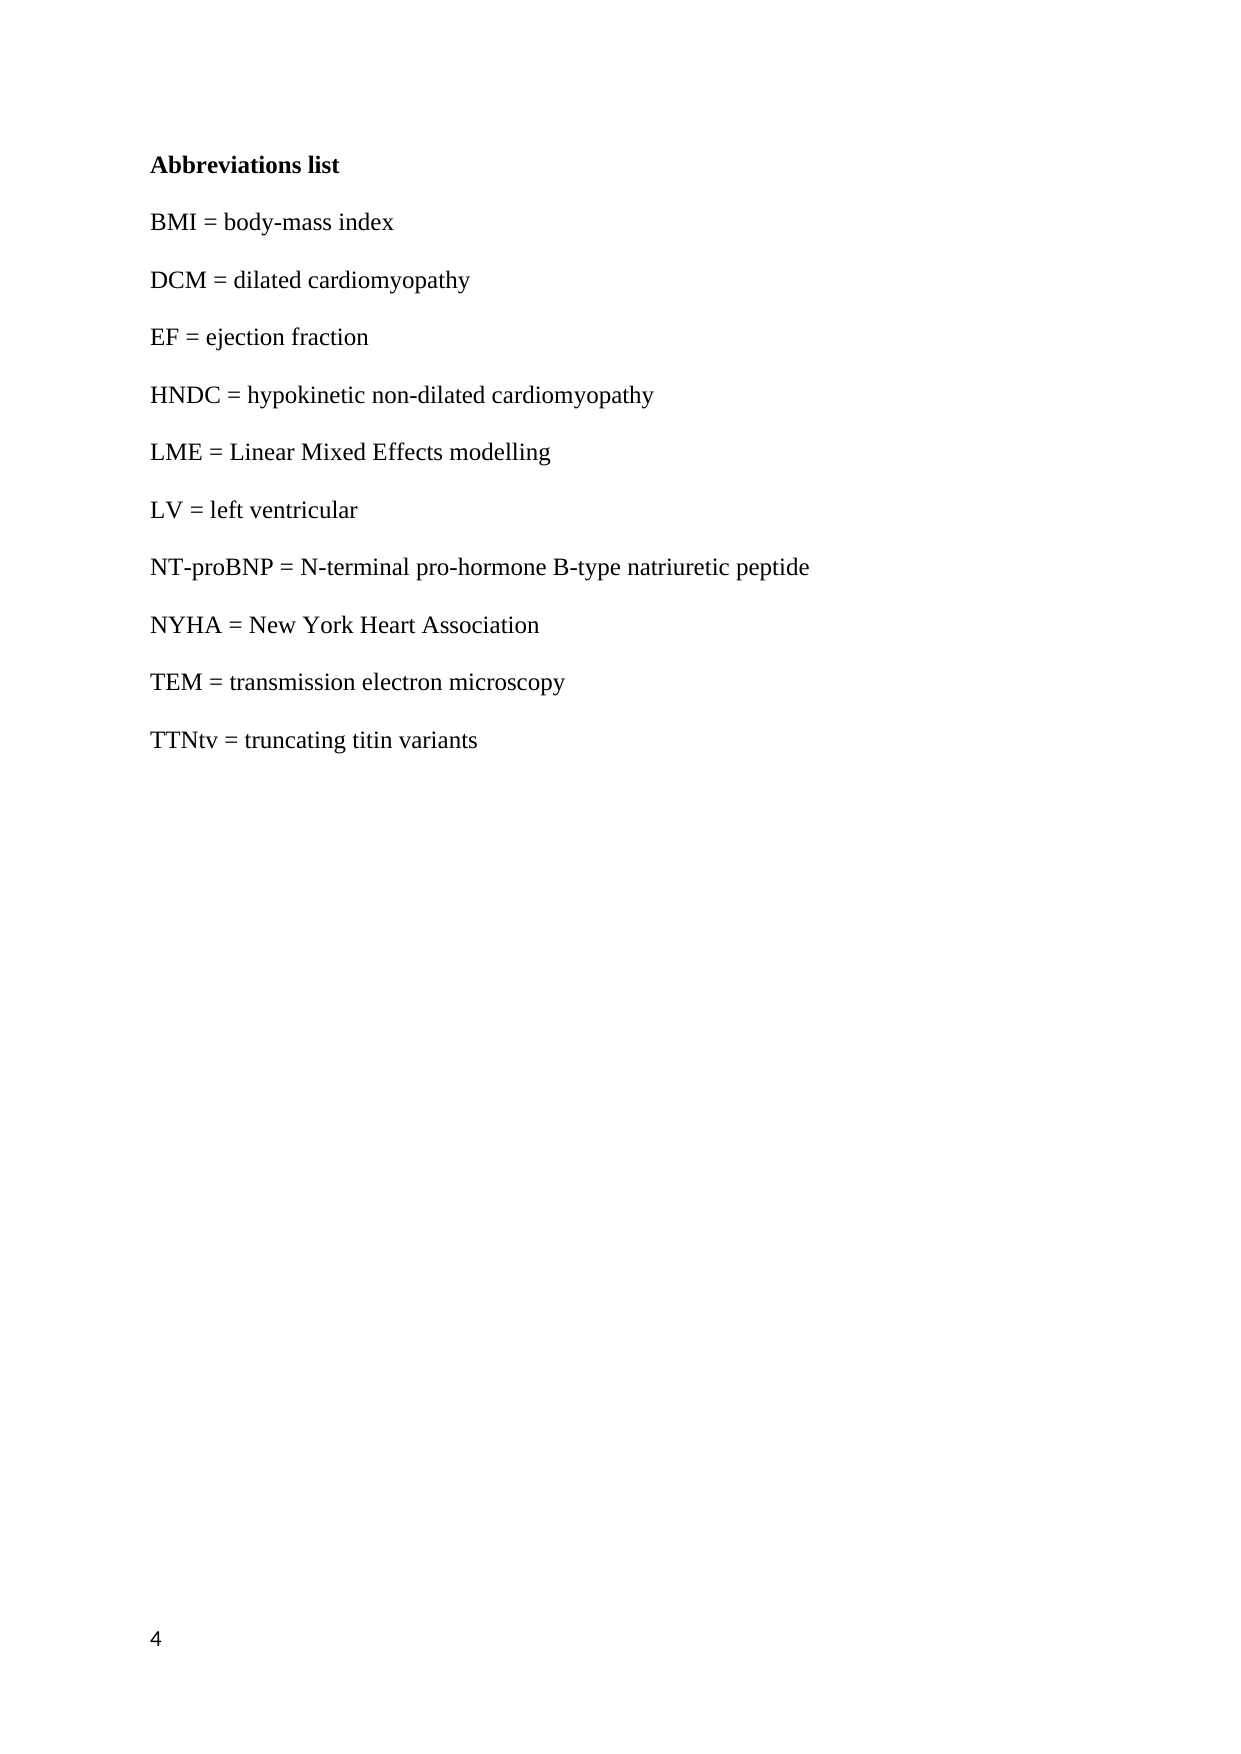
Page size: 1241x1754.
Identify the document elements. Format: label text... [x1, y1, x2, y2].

text NYHA = New York Heart Association [150, 610, 1090, 639]
text TEM = transmission electron microscopy [150, 667, 1090, 696]
text BMI = body-mass index [150, 207, 1090, 236]
text LME = Linear Mixed Effects modelling [150, 437, 1090, 466]
text EF = ejection fraction [150, 322, 1090, 351]
text Abbreviations list [150, 150, 1090, 179]
text LV = left ventricular [150, 495, 1090, 524]
text TTNtv = truncating titin variants [150, 725, 1090, 754]
text DCM = dilated cardiomyopathy [150, 265, 1090, 294]
text HNDC = hypokinetic non-dilated cardiomyopathy [150, 380, 1090, 409]
text NT-proBNP = N-terminal pro-hormone B-type natriuretic peptide [150, 552, 1090, 581]
